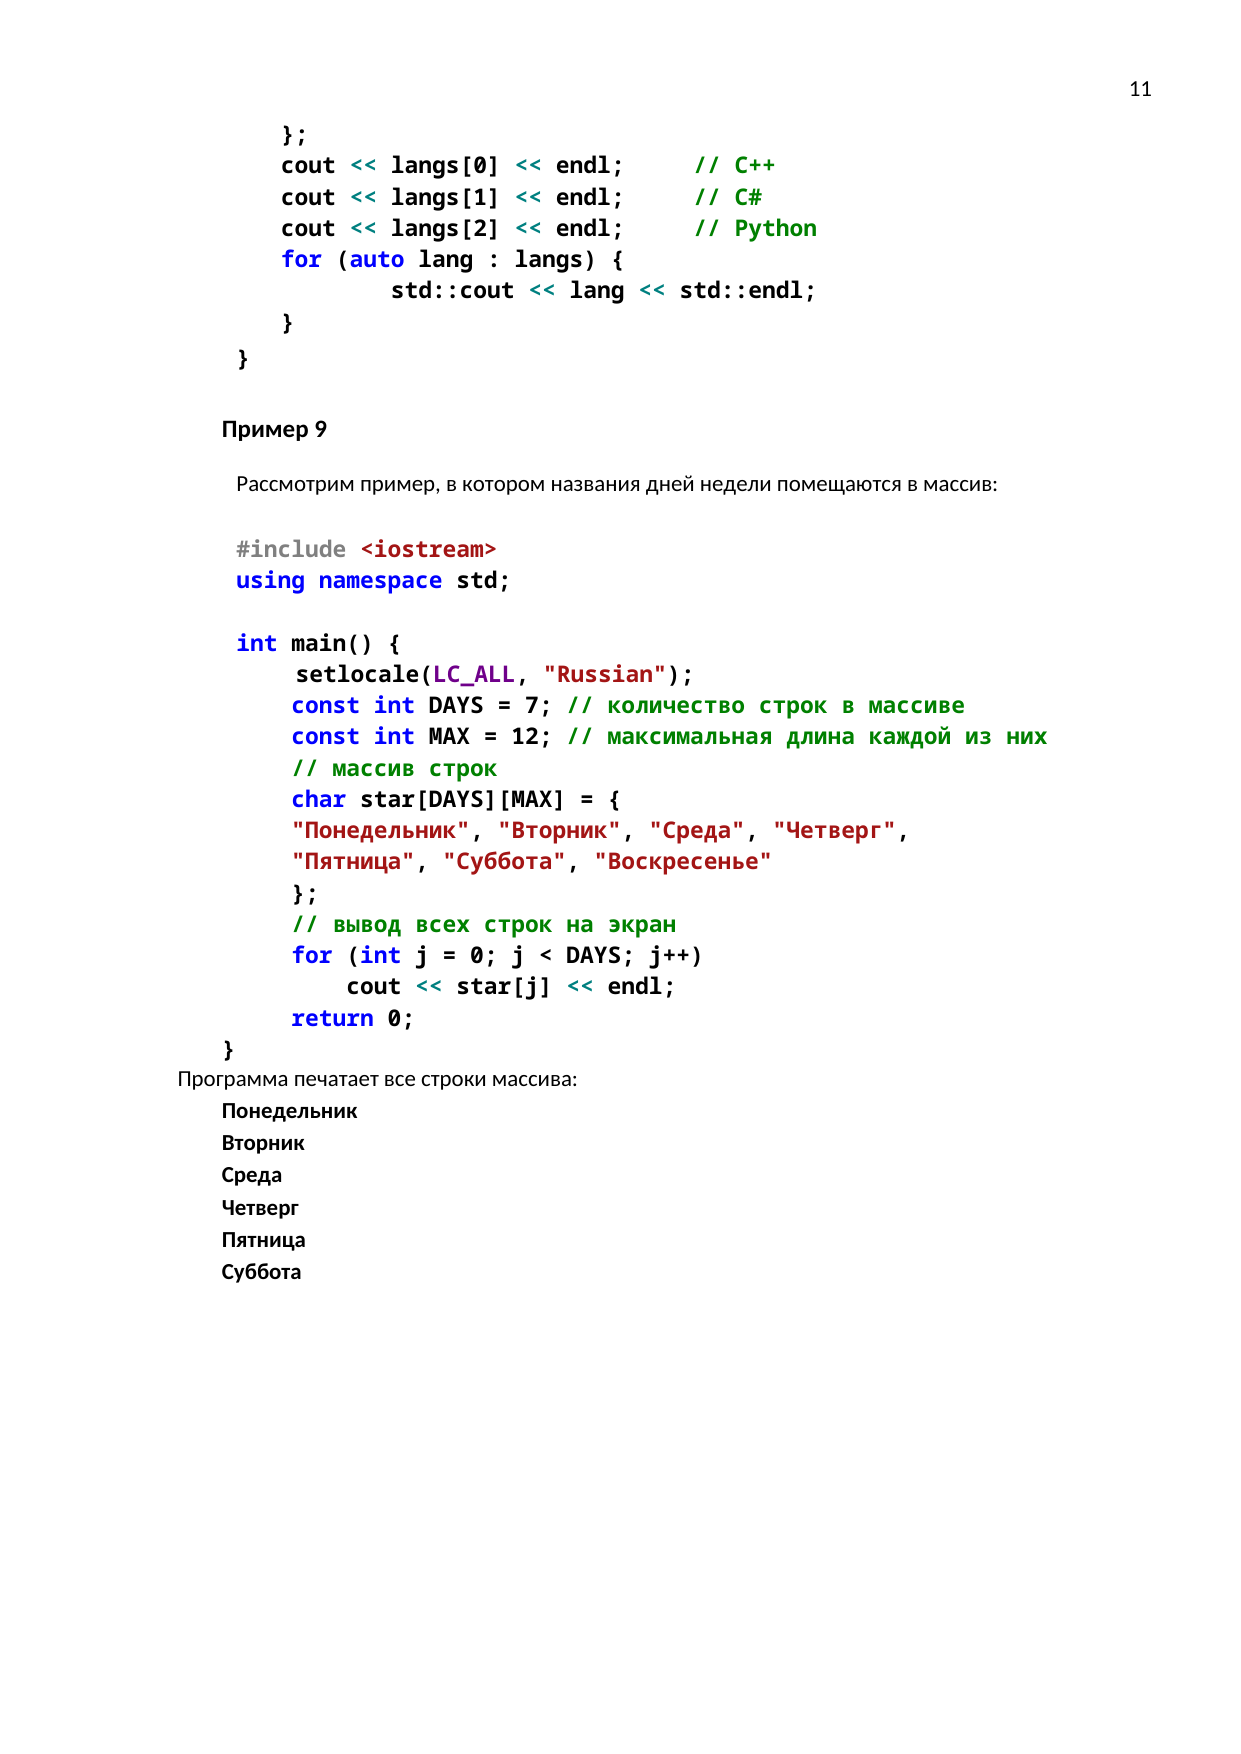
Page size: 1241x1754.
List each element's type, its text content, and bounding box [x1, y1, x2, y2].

text std::cout << lang << std::endl; [281, 274, 1152, 306]
text cout << langs[2] << endl; // Python [281, 212, 1152, 243]
text Суббота [222, 1257, 1152, 1285]
text Понедельник [222, 1096, 1152, 1124]
text cout << star[j] << endl; [236, 970, 1152, 1001]
text Четверг [222, 1193, 1152, 1221]
text // вывод всех строк на экран [236, 908, 1152, 939]
text const int MAX = 12; // максимальная длина каждой из них [236, 720, 1152, 751]
text "Пятница", "Суббота", "Воскресенье" [236, 845, 1152, 876]
text cout << langs[0] << endl; // C++ [281, 149, 1152, 181]
text Пример 9 [177, 413, 1152, 444]
text return 0; [236, 1001, 1152, 1033]
text for (int j = 0; j < DAYS; j++) [236, 939, 1152, 970]
text char star[DAYS][MAX] = { [236, 783, 1152, 814]
text // массив строк [236, 751, 1152, 783]
text #include <iostream> [236, 533, 1152, 564]
text int main() { [236, 626, 1152, 658]
text Пятница [222, 1225, 1152, 1253]
text } [281, 306, 1152, 337]
text Рассмотрим пример, в котором названия дней недели помещаются в массив: [177, 469, 1152, 497]
text for (auto lang : langs) { [281, 243, 1152, 274]
text setlocale(LC_ALL, "Russian"); [295, 658, 1152, 689]
text }; [281, 118, 1152, 149]
text }; [236, 876, 1152, 908]
text } [236, 342, 1152, 373]
text Программа печатает все строки массива: [177, 1064, 1152, 1092]
text "Понедельник", "Вторник", "Среда", "Четверг", [236, 814, 1152, 845]
text Вторник [222, 1128, 1152, 1156]
text } [222, 1033, 1152, 1064]
text cout << langs[1] << endl; // C# [281, 181, 1152, 212]
text using namespace std; [236, 564, 1152, 595]
text Среда [222, 1161, 1152, 1188]
text const int DAYS = 7; // количество строк в массиве [236, 689, 1152, 720]
